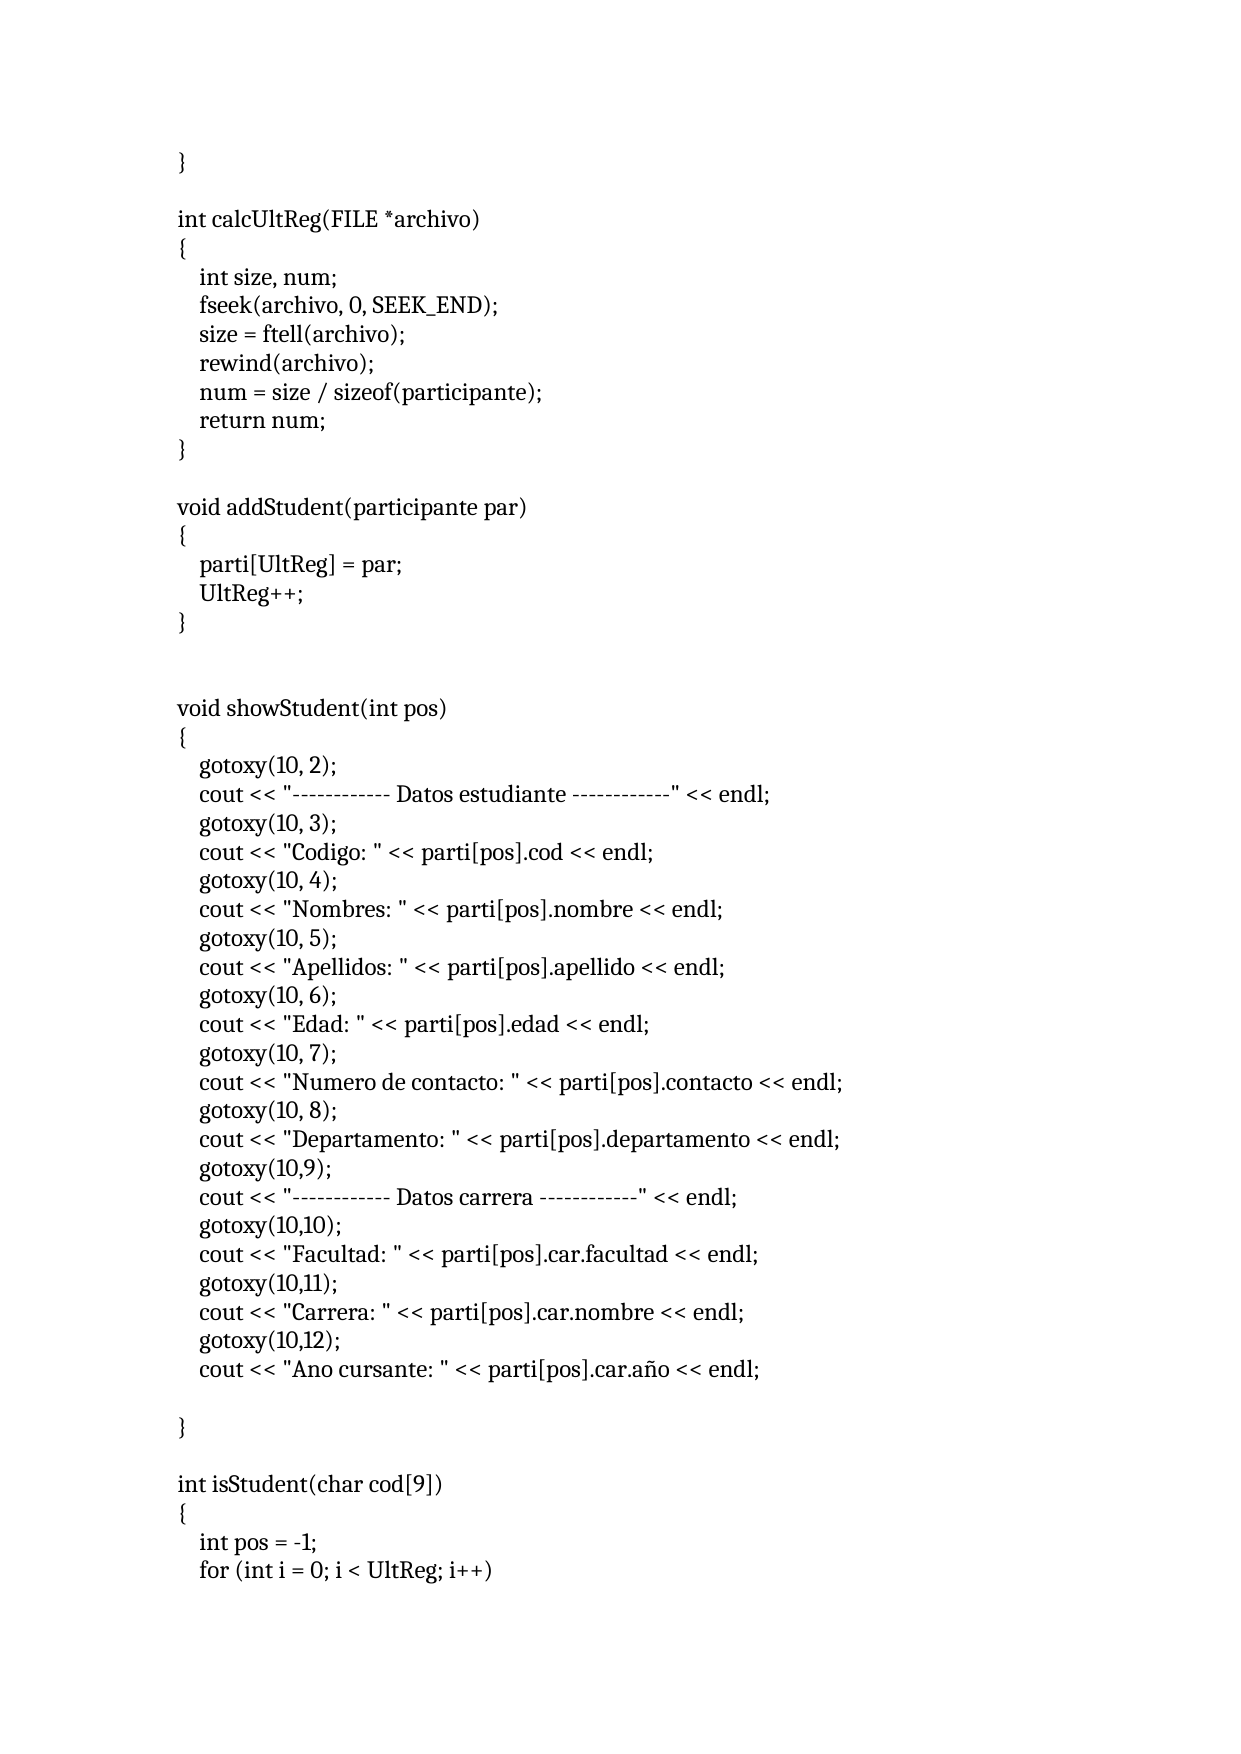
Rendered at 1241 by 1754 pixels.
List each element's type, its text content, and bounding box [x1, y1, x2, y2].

text size = ftell(archivo); [177, 320, 1063, 349]
text gotoxy(10, 4); [177, 866, 1063, 895]
text cout << "Carrera: " << parti[pos].car.nombre << endl; [177, 1298, 1063, 1326]
text rewind(archivo); [177, 349, 1063, 378]
text int calcUltReg(FILE *archivo) [177, 205, 1063, 234]
text gotoxy(10, 7); [177, 1039, 1063, 1068]
text cout << "Departamento: " << parti[pos].departamento << endl; [177, 1125, 1063, 1154]
text { [177, 723, 1063, 751]
text cout << "Nombres: " << parti[pos].nombre << endl; [177, 895, 1063, 924]
text gotoxy(10,11); [177, 1269, 1063, 1298]
text } [177, 608, 1063, 636]
text cout << "------------ Datos estudiante ------------" << endl; [177, 780, 1063, 809]
text int isStudent(char cod[9]) [177, 1470, 1063, 1499]
text for (int i = 0; i < UltReg; i++) [177, 1556, 1063, 1585]
text void addStudent(participante par) [177, 493, 1063, 521]
text cout << "Edad: " << parti[pos].edad << endl; [177, 1010, 1063, 1039]
text cout << "------------ Datos carrera ------------" << endl; [177, 1183, 1063, 1211]
text return num; [177, 406, 1063, 435]
text gotoxy(10, 6); [177, 981, 1063, 1010]
text gotoxy(10, 2); [177, 751, 1063, 780]
text { [177, 521, 1063, 550]
text cout << "Numero de contacto: " << parti[pos].contacto << endl; [177, 1068, 1063, 1096]
text } [177, 148, 1063, 176]
text int size, num; [177, 263, 1063, 291]
text num = size / sizeof(participante); [177, 378, 1063, 406]
text } [177, 1413, 1063, 1441]
text UltReg++; [177, 579, 1063, 608]
text cout << "Apellidos: " << parti[pos].apellido << endl; [177, 953, 1063, 981]
text } [177, 435, 1063, 464]
text cout << "Codigo: " << parti[pos].cod << endl; [177, 838, 1063, 866]
text cout << "Ano cursante: " << parti[pos].car.año << endl; [177, 1355, 1063, 1384]
text { [177, 1499, 1063, 1528]
text { [177, 234, 1063, 263]
text void showStudent(int pos) [177, 694, 1063, 723]
text gotoxy(10,9); [177, 1154, 1063, 1183]
text int pos = -1; [177, 1528, 1063, 1556]
text gotoxy(10, 5); [177, 924, 1063, 953]
text parti[UltReg] = par; [177, 550, 1063, 579]
text cout << "Facultad: " << parti[pos].car.facultad << endl; [177, 1240, 1063, 1269]
text gotoxy(10, 3); [177, 809, 1063, 838]
text gotoxy(10,10); [177, 1211, 1063, 1240]
text gotoxy(10, 8); [177, 1096, 1063, 1125]
text gotoxy(10,12); [177, 1326, 1063, 1355]
text fseek(archivo, 0, SEEK_END); [177, 291, 1063, 320]
